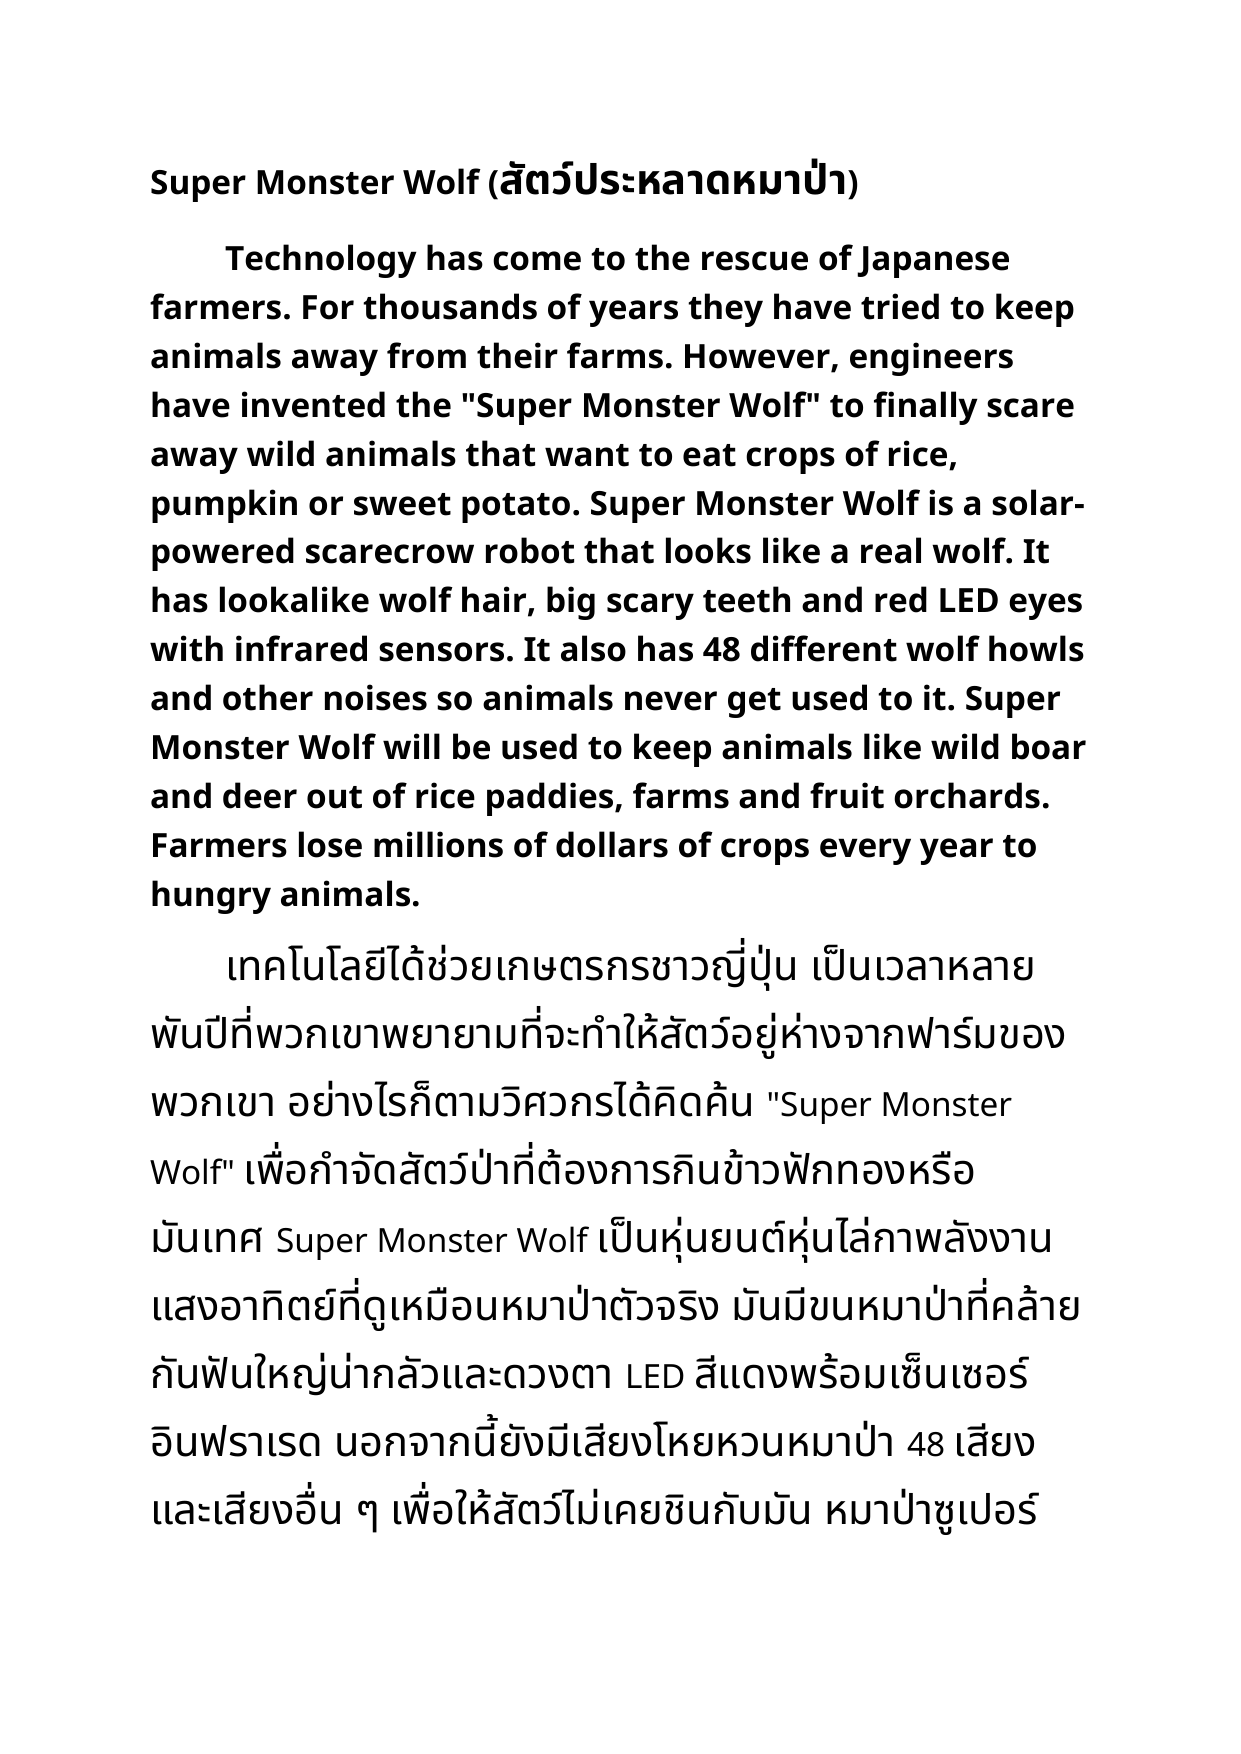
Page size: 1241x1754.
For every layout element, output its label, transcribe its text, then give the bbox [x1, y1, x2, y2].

text Technology has come to the rescue of Japanese farmers. For thousands of years they have tried to keep animals away from their farms. However, engineers have invented the "Super Monster Wolf" to finally scare away wild animals that want to eat crops of rice, pumpkin or sweet potato. Super Monster Wolf is a solar-powered scarecrow robot that looks like a real wolf. It has lookalike wolf hair, big scary teeth and red LED eyes with infrared sensors. It also has 48 different wolf howls and other noises so animals never get used to it. Super Monster Wolf will be used to keep animals like wild boar and deer out of rice paddies, farms and fruit orchards. Farmers lose millions of dollars of crops every year to hungry animals. [150, 234, 1090, 916]
text Super Monster Wolf (สัตว์ประหลาดหมาป่า) [150, 150, 1090, 213]
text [150, 937, 1090, 1543]
